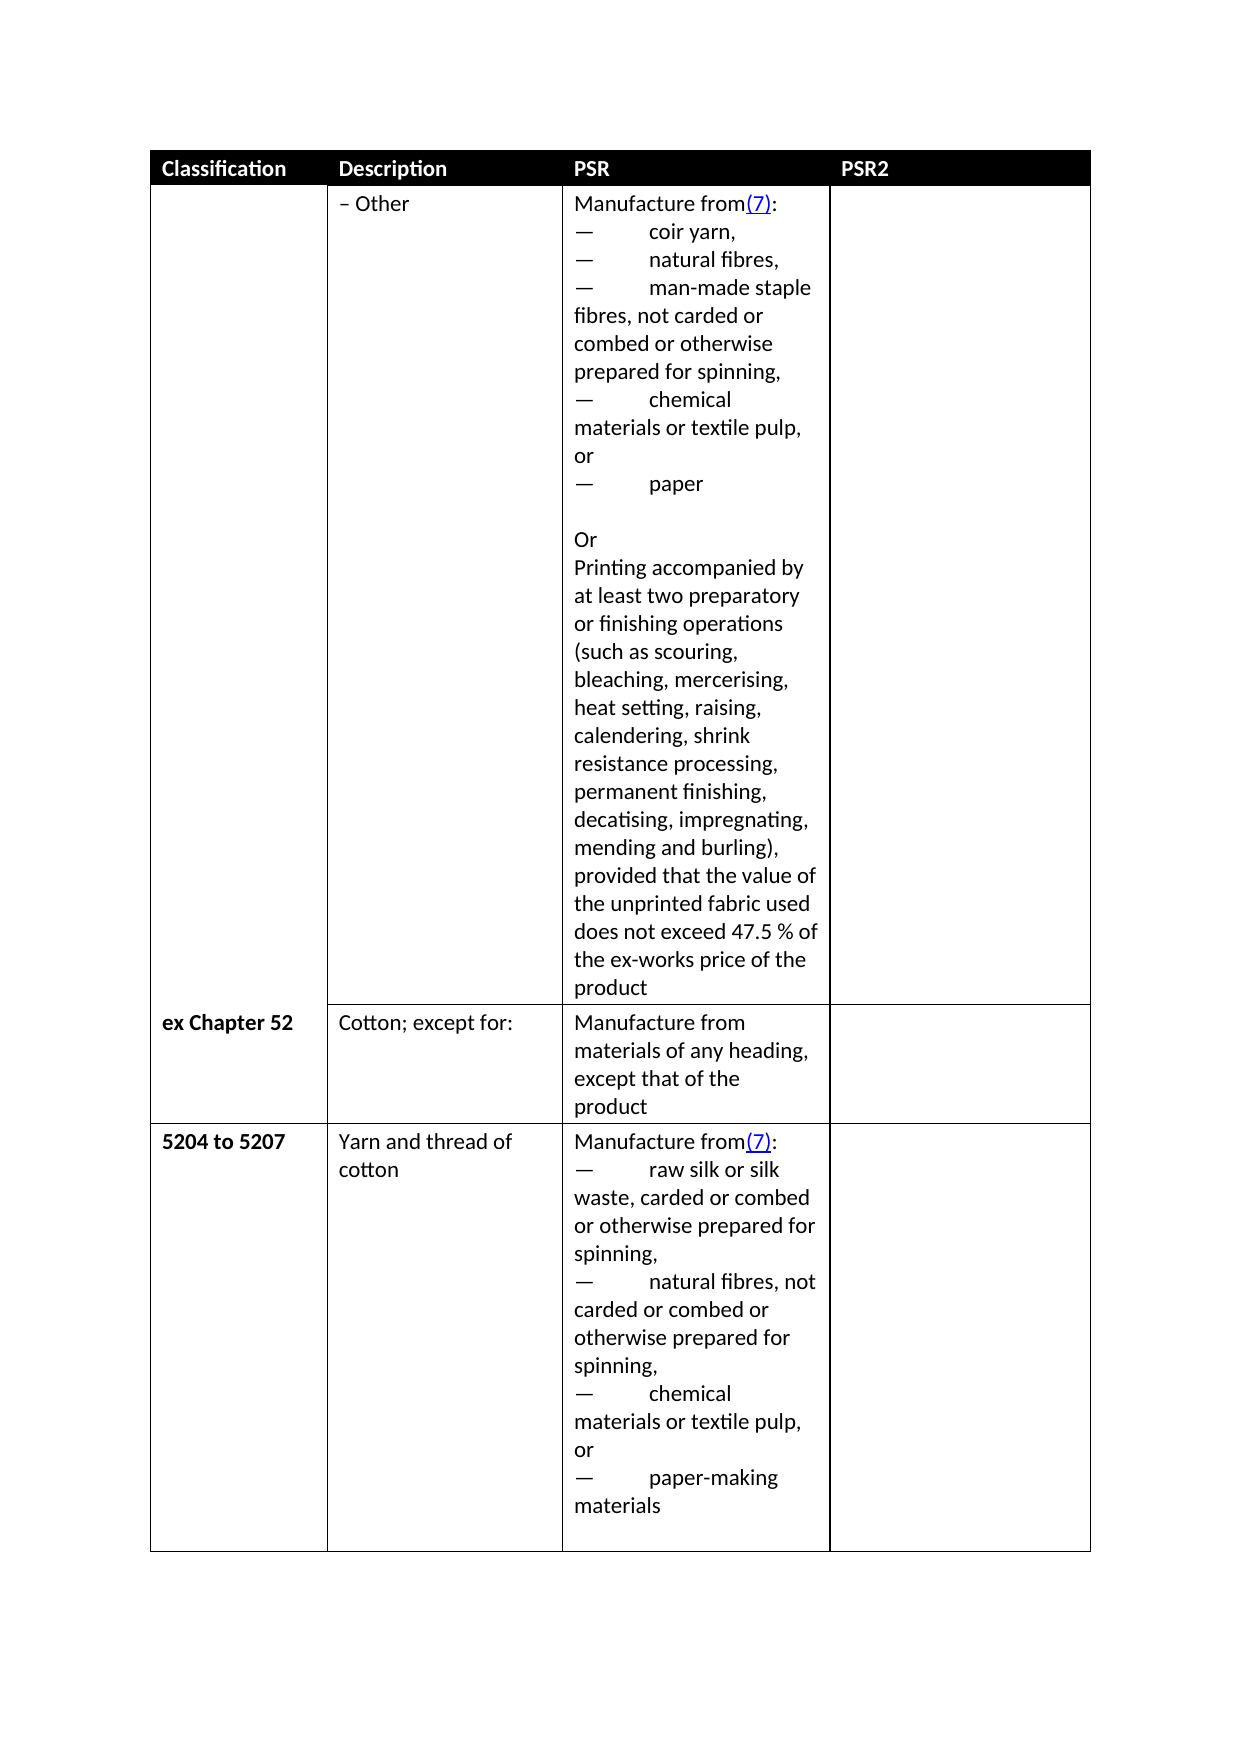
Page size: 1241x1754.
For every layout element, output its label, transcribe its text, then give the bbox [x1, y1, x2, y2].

table_cell [831, 186, 1090, 1004]
table_cell Manufacture from(7): — raw silk or silk waste, carded or combed or otherwise prepared for spinning, — natural fibres, not carded or combed or otherwise prepared for spinning, — chemical materials or textile pulp, or — paper-making materials [563, 1124, 829, 1551]
table_cell – Other [328, 186, 562, 1004]
table_cell 5204 to 5207 [151, 1124, 327, 1551]
table_cell ex Chapter 52 [151, 1004, 327, 1123]
table_cell [831, 1005, 1090, 1123]
table_header PSR2 [831, 151, 1090, 185]
table_cell Manufacture from(7): — coir yarn, — natural fibres, — man-made staple fibres, not carded or combed or otherwise prepared for spinning, — chemical materials or textile pulp, or — paper Or Printing accompanied by at least two preparatory or finishing operations (such as scouring, bleaching, mercerising, heat setting, raising, calendering, shrink resistance processing, permanent finishing, decatising, impregnating, mending and burling), provided that the value of the unprinted fabric used does not exceed 47.5 % of the ex-works price of the product [563, 186, 829, 1004]
table_cell Yarn and thread of cotton [328, 1124, 562, 1551]
table_cell [831, 1124, 1090, 1551]
table_header PSR [563, 151, 829, 185]
table_header Classification [151, 151, 327, 185]
table_cell Manufacture from materials of any heading, except that of the product [563, 1005, 829, 1123]
table_header Description [328, 151, 562, 185]
table_cell Cotton; except for: [328, 1005, 562, 1123]
